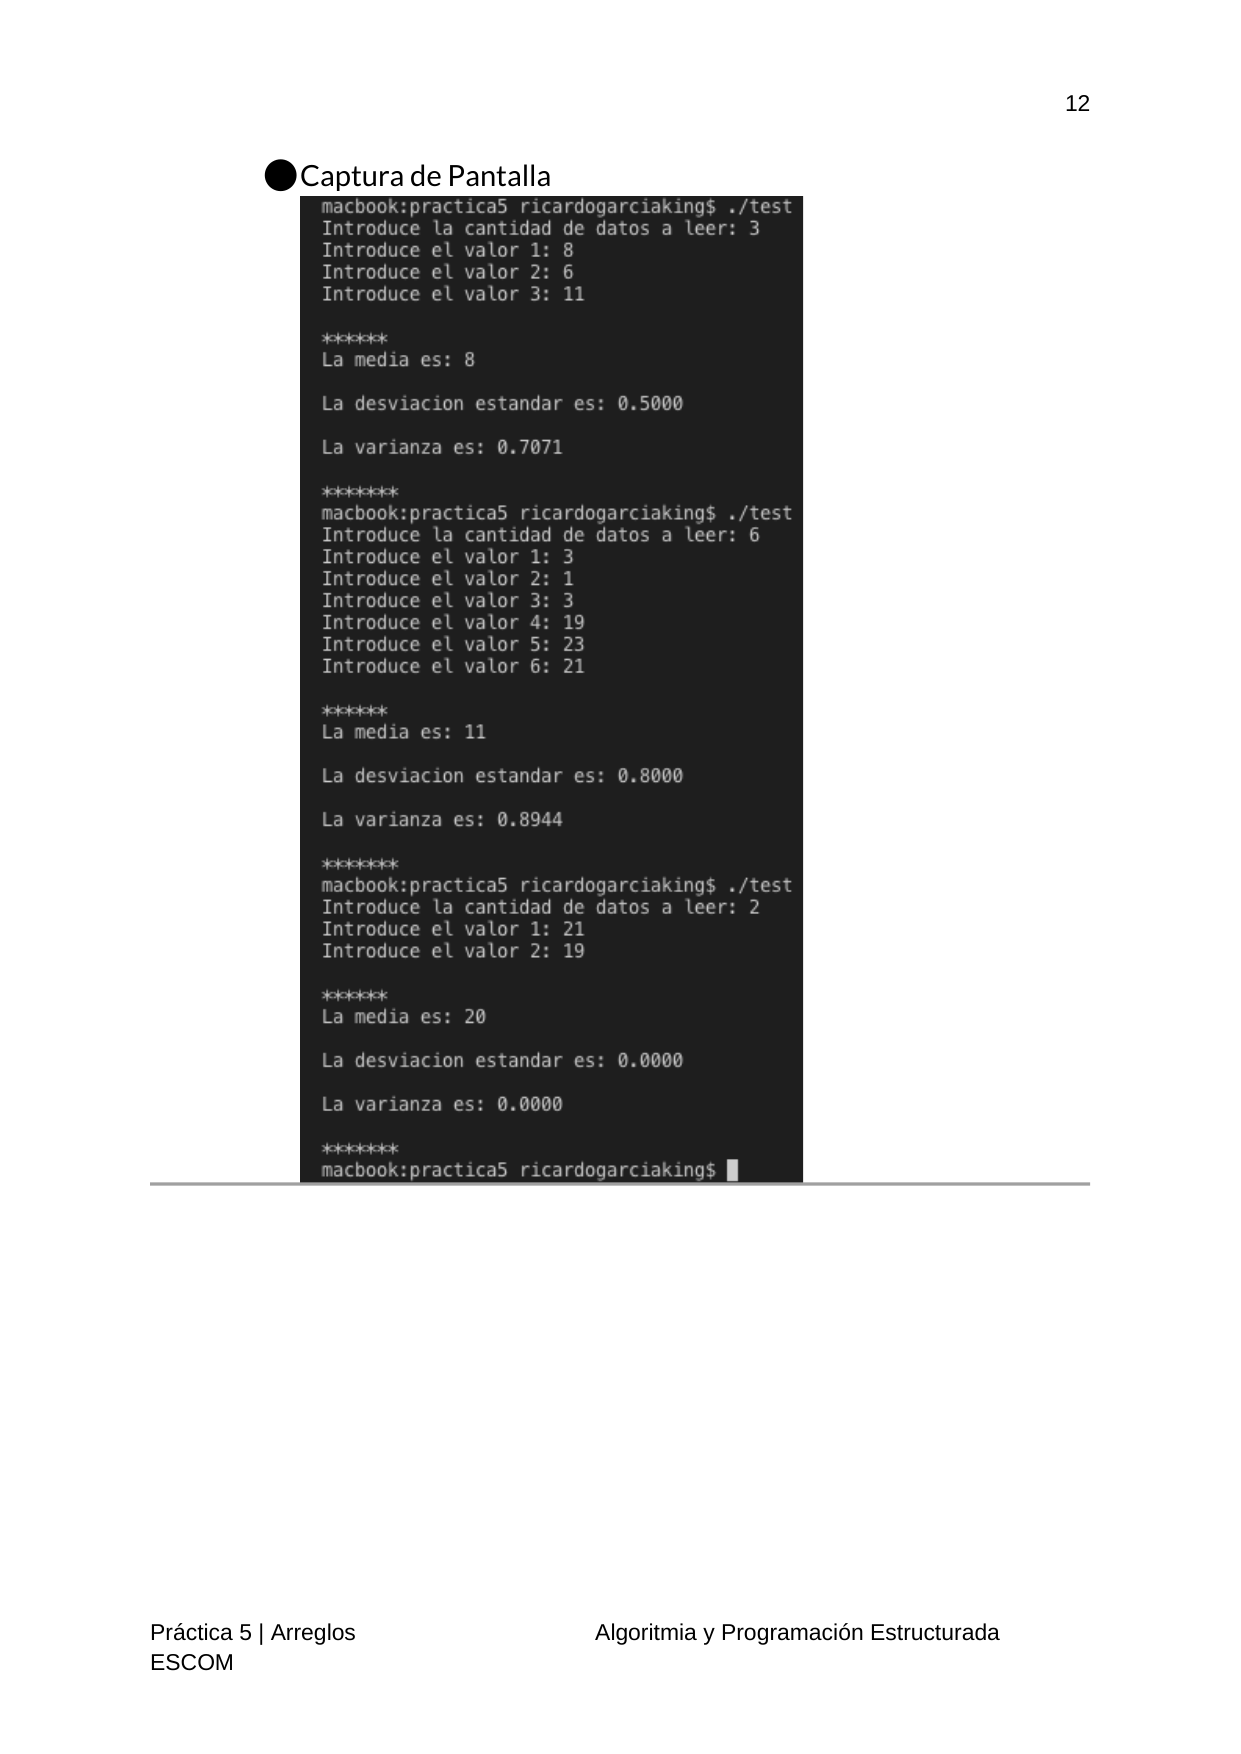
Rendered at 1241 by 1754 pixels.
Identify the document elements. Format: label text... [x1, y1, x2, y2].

picture [300, 196, 804, 1182]
list Captura de Pantalla [262, 150, 1090, 196]
